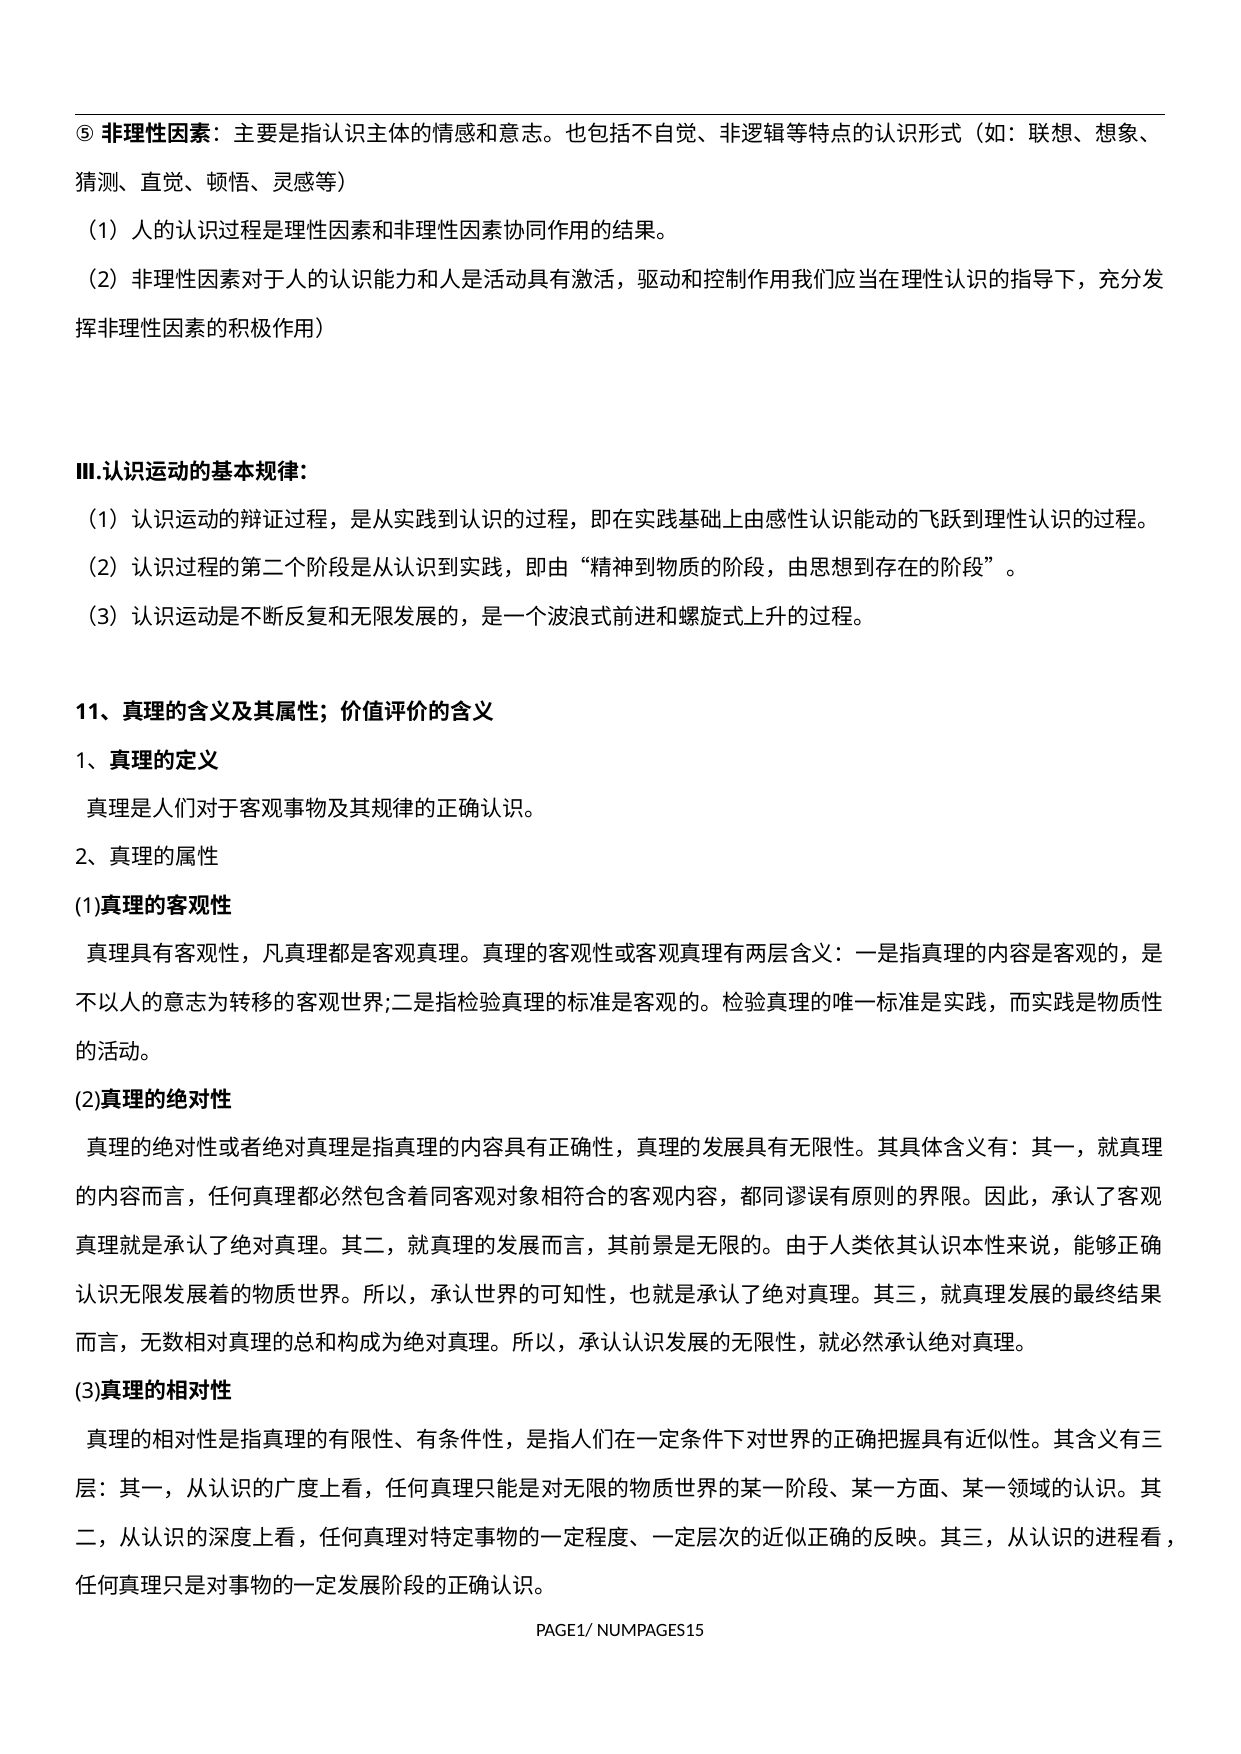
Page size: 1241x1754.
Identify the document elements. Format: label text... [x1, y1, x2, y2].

text （3）认识运动是不断反复和无限发展的，是一个波浪式前进和螺旋式上升的过程。 [75, 598, 1165, 631]
text 1、真理的定义 [75, 742, 1165, 775]
text （2）认识过程的第二个阶段是从认识到实践，即由“精神到物质的阶段，由思想到存在的阶段”。 [75, 550, 1165, 582]
text （1）人的认识过程是理性因素和非理性因素协同作用的结果。 [75, 213, 1165, 246]
text 真理是人们对于客观事物及其规律的正确认识。 [75, 791, 1165, 823]
text 真理的相对性是指真理的有限性、有条件性，是指人们在一定条件下对世界的正确把握具有近似性。其含义有三层：其一，从认识的广度上看，任何真理只能是对无限的物质世界的某一阶段、某一方面、某一领域的认识。其二，从认识的深度上看，任何真理对特定事物的一定程度、一定层次的近似正确的反映。其三，从认识的进程看，任何真理只是对事物的一定发展阶段的正确认识。 [75, 1422, 1165, 1600]
text （2）非理性因素对于人的认识能力和人是活动具有激活，驱动和控制作用我们应当在理性认识的指导下，充分发挥非理性因素的积极作用） [75, 261, 1165, 343]
text 11、真理的含义及其属性；价值评价的含义 [75, 694, 1165, 727]
text 真理的绝对性或者绝对真理是指真理的内容具有正确性，真理的发展具有无限性。其具体含义有：其一，就真理的内容而言，任何真理都必然包含着同客观对象相符合的客观内容，都同谬误有原则的界限。因此，承认了客观真理就是承认了绝对真理。其二，就真理的发展而言，其前景是无限的。由于人类依其认识本性来说，能够正确认识无限发展着的物质世界。所以，承认世界的可知性，也就是承认了绝对真理。其三，就真理发展的最终结果而言，无数相对真理的总和构成为绝对真理。所以，承认认识发展的无限性，就必然承认绝对真理。 [75, 1130, 1165, 1357]
text Ⅲ.认识运动的基本规律： [75, 453, 1165, 486]
text 真理具有客观性，凡真理都是客观真理。真理的客观性或客观真理有两层含义：一是指真理的内容是客观的，是不以人的意志为转移的客观世界;二是指检验真理的标准是客观的。检验真理的唯一标准是实践，而实践是物质性的活动。 [75, 936, 1165, 1066]
text ⑤ 非理性因素：主要是指认识主体的情感和意志。也包括不自觉、非逻辑等特点的认识形式（如：联想、想象、猜测、直觉、顿悟、灵感等） [75, 116, 1165, 197]
text （1）认识运动的辩证过程，是从实践到认识的过程，即在实践基础上由感性认识能动的飞跃到理性认识的过程。 [75, 502, 1165, 534]
text 2、真理的属性 [75, 839, 1165, 872]
text (2)真理的绝对性 [75, 1082, 1165, 1114]
text (3)真理的相对性 [75, 1373, 1165, 1406]
text (1)真理的客观性 [75, 887, 1165, 920]
